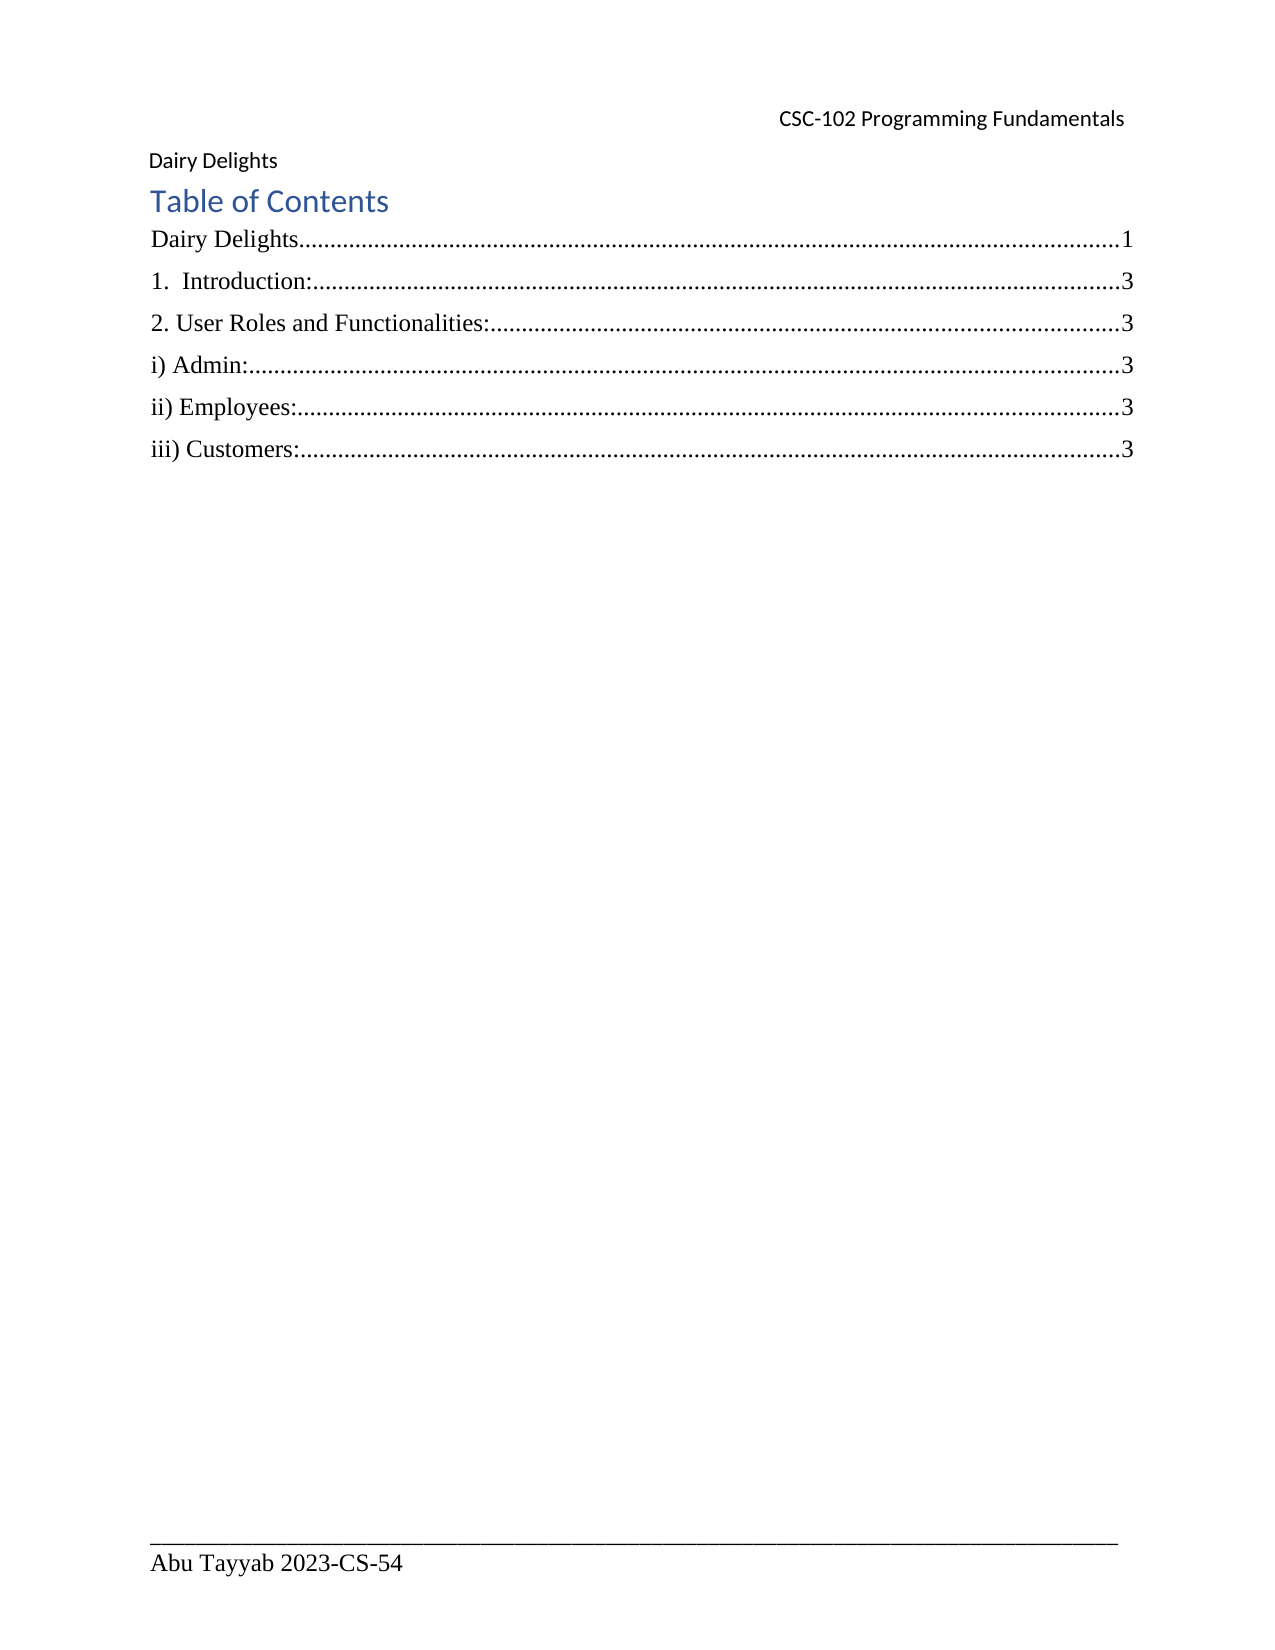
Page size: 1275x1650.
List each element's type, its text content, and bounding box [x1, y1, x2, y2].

text CSC-102 Programming Fundamentals Dairy Delights [148, 104, 1125, 176]
